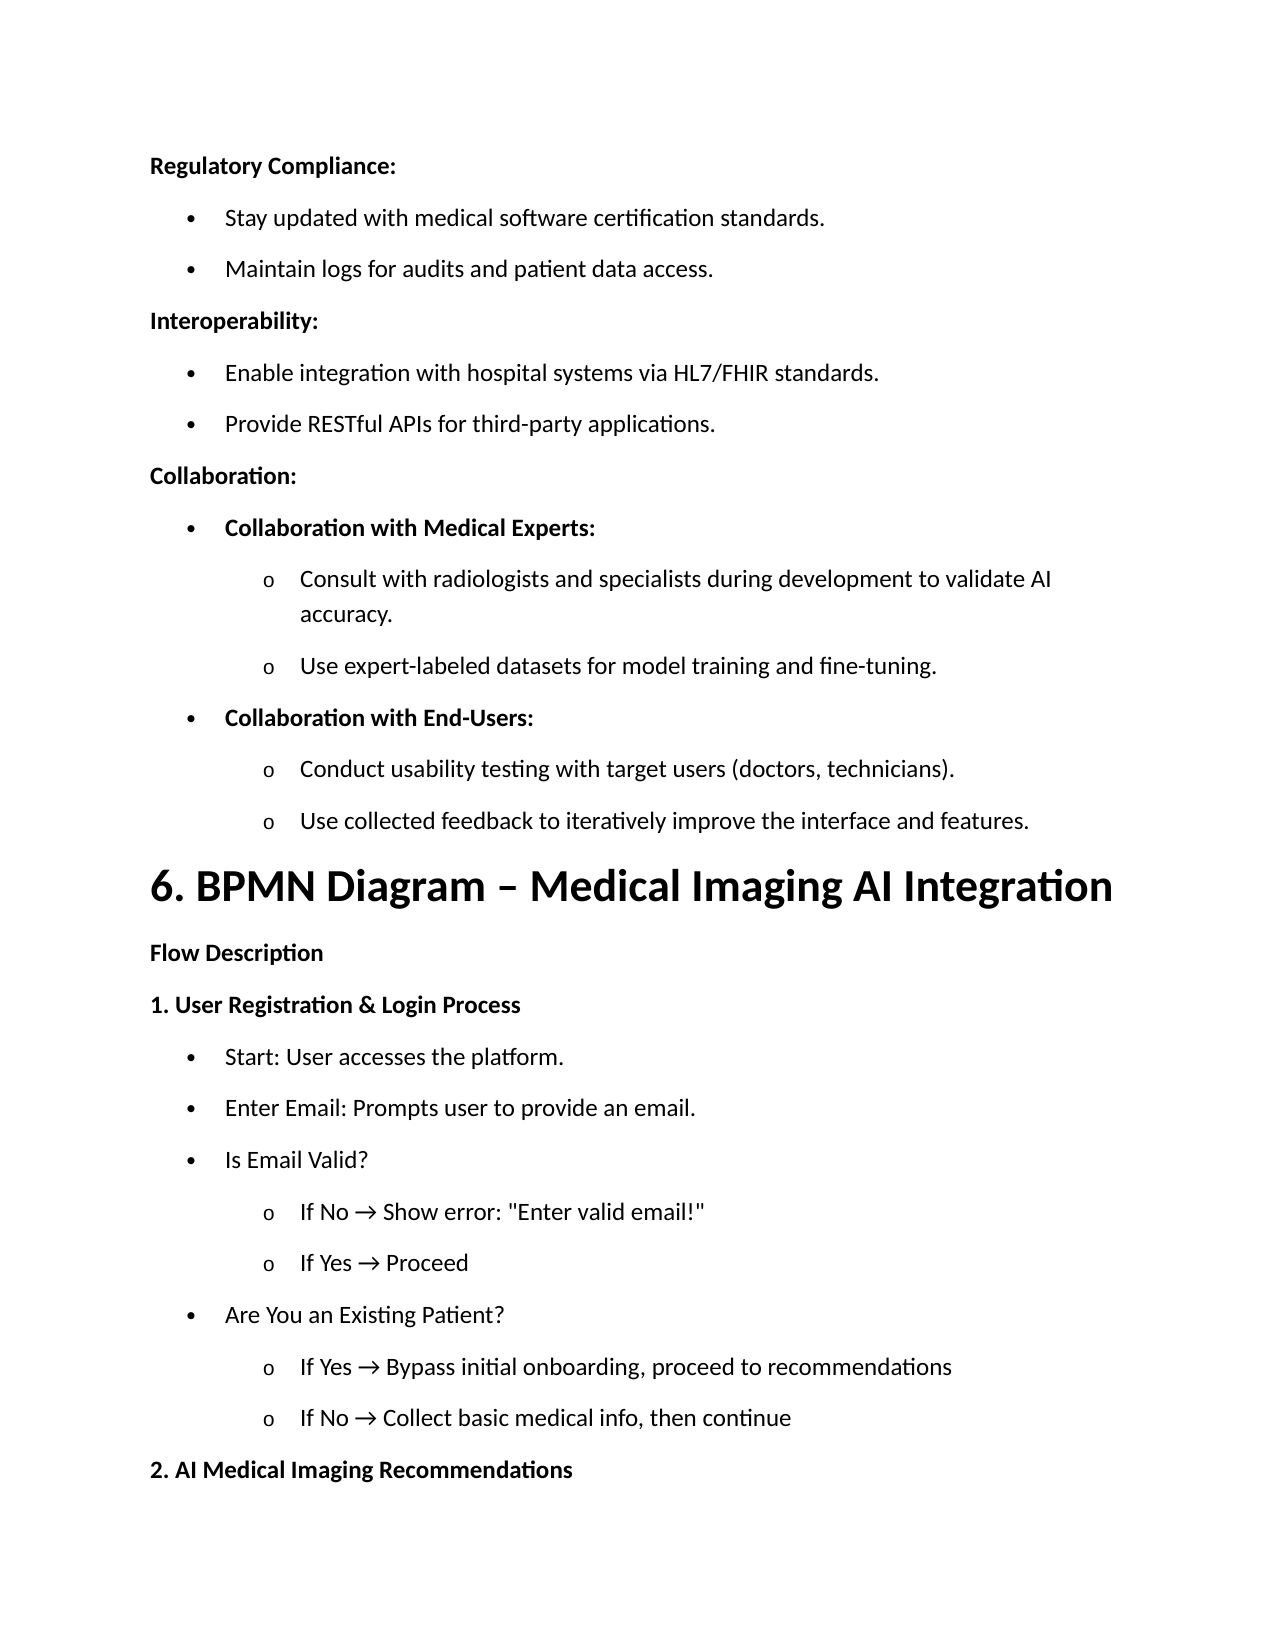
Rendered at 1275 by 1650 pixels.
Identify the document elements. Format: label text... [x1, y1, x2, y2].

text Collaboration: [150, 460, 1125, 491]
list Use collected feedback to iteratively improve the interface and features. [262, 805, 1125, 836]
text 6. BPMN Diagram – Medical Imaging AI Integration [150, 857, 1125, 913]
list Enter Email: Prompts user to provide an email. [187, 1093, 1125, 1123]
text Flow Description [150, 938, 1125, 968]
list If No → Show error: "Enter valid email!" [262, 1196, 1125, 1226]
list Enable integration with hospital systems via HL7/FHIR standards. [187, 357, 1125, 387]
list Are You an Existing Patient? [187, 1299, 1125, 1330]
list If No → Collect basic medical info, then continue [262, 1403, 1125, 1433]
list If Yes → Bypass initial onboarding, proceed to recommendations [262, 1351, 1125, 1381]
list Provide RESTful APIs for third-party applications. [187, 408, 1125, 439]
list Start: User accesses the platform. [187, 1041, 1125, 1071]
list Conduct usability testing with target users (doctors, technicians). [262, 753, 1125, 784]
text Interoperability: [150, 305, 1125, 336]
list Collaboration with Medical Experts: [187, 512, 1125, 542]
text 1. User Registration & Login Process [150, 989, 1125, 1020]
list Is Email Valid? [187, 1144, 1125, 1175]
list Consult with radiologists and specialists during development to validate AI accuracy. [262, 563, 1125, 629]
list Stay updated with medical software certification standards. [187, 202, 1125, 232]
list If Yes → Proceed [262, 1248, 1125, 1278]
list Collaboration with End-Users: [187, 702, 1125, 732]
list Maintain logs for audits and patient data access. [187, 253, 1125, 284]
list Use expert-labeled datasets for model training and fine-tuning. [262, 650, 1125, 681]
text 2. AI Medical Imaging Recommendations [150, 1454, 1125, 1485]
text Regulatory Compliance: [150, 150, 1125, 181]
